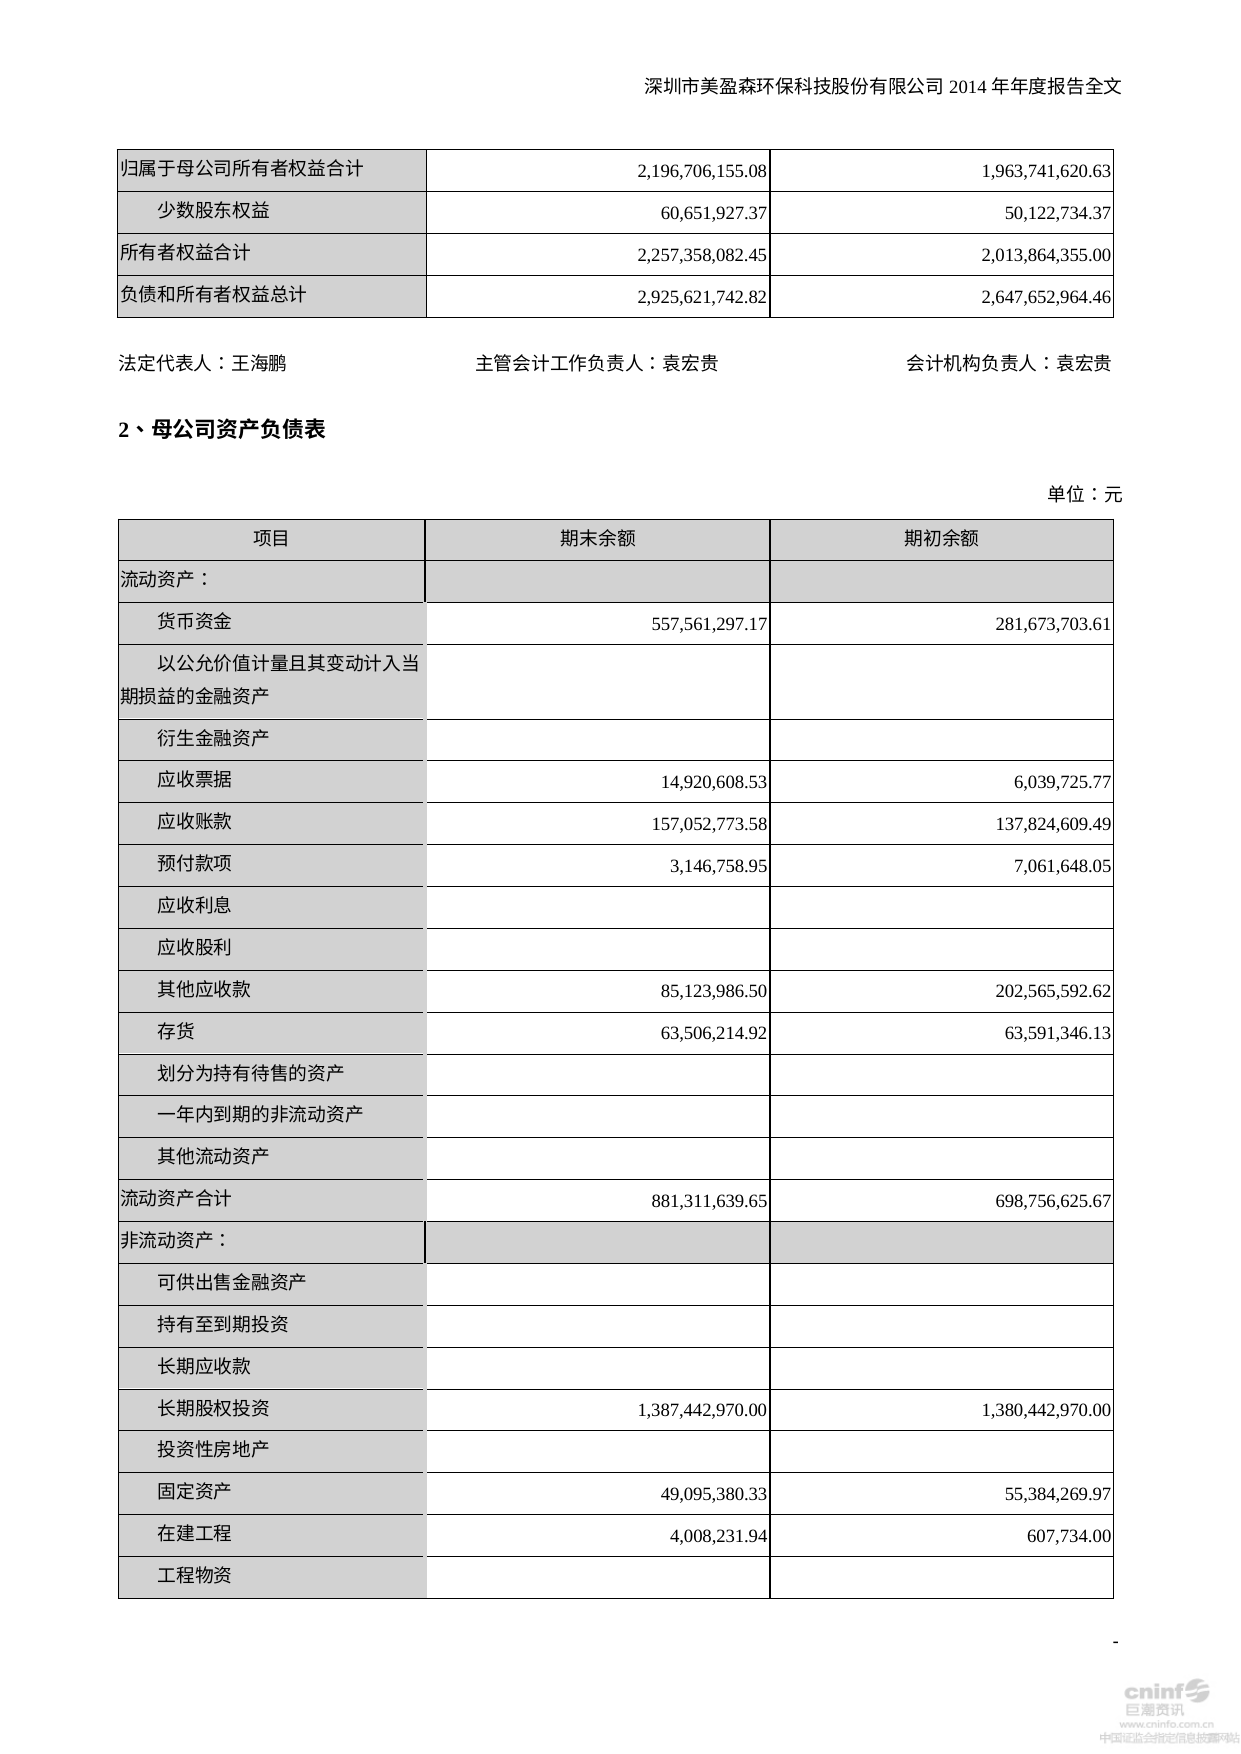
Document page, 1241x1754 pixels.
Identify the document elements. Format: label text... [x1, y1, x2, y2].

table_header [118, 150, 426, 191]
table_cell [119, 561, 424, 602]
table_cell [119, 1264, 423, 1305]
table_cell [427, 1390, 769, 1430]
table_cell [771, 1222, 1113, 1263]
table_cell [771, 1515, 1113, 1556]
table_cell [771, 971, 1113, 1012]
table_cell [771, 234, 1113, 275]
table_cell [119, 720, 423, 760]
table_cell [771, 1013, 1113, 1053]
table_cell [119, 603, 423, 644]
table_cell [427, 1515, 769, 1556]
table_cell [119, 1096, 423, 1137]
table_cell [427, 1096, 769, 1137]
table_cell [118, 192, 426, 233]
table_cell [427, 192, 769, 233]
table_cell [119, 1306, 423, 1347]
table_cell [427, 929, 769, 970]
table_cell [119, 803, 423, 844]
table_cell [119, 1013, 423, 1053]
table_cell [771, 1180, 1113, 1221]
text 法定代表人：王海鹏 主管会计工作负责人：袁宏贵 会计机构负责人：袁宏贵 [102, 350, 1112, 376]
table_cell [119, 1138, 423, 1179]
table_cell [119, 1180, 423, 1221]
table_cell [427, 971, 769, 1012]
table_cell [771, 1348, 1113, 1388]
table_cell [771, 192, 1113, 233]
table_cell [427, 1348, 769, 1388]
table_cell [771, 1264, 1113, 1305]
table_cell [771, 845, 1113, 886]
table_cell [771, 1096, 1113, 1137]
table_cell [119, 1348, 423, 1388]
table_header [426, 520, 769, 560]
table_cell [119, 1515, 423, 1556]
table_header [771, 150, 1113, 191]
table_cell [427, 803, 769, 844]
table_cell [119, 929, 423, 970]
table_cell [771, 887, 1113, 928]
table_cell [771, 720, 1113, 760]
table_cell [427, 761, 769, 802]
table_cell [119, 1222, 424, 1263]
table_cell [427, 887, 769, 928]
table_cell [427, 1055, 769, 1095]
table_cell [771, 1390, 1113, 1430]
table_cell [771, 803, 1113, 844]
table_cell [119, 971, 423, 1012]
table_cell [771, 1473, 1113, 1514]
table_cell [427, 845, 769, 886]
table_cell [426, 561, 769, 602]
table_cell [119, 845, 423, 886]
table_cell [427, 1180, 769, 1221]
picture [1099, 1673, 1241, 1754]
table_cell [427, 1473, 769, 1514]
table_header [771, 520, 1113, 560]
subtitle 2、母公司资产负债表 [118, 414, 1240, 444]
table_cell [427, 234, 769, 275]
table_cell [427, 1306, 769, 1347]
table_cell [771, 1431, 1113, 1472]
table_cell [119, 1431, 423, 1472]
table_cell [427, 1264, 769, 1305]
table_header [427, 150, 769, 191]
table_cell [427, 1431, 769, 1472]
text 单位：元 [102, 481, 1122, 507]
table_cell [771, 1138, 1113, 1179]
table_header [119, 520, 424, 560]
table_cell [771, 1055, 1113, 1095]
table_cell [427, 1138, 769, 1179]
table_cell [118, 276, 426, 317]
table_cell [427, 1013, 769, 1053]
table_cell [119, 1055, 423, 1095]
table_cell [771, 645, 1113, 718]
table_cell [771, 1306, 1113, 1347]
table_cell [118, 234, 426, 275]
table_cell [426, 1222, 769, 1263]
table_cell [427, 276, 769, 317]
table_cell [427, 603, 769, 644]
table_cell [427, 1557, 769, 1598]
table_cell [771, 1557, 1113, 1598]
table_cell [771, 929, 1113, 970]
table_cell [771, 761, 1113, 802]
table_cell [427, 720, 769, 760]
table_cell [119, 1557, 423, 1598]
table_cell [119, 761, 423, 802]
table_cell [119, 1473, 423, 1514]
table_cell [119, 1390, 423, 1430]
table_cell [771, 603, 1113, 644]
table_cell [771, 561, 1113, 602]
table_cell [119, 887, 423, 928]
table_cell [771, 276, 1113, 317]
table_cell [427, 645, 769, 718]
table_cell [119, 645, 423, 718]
